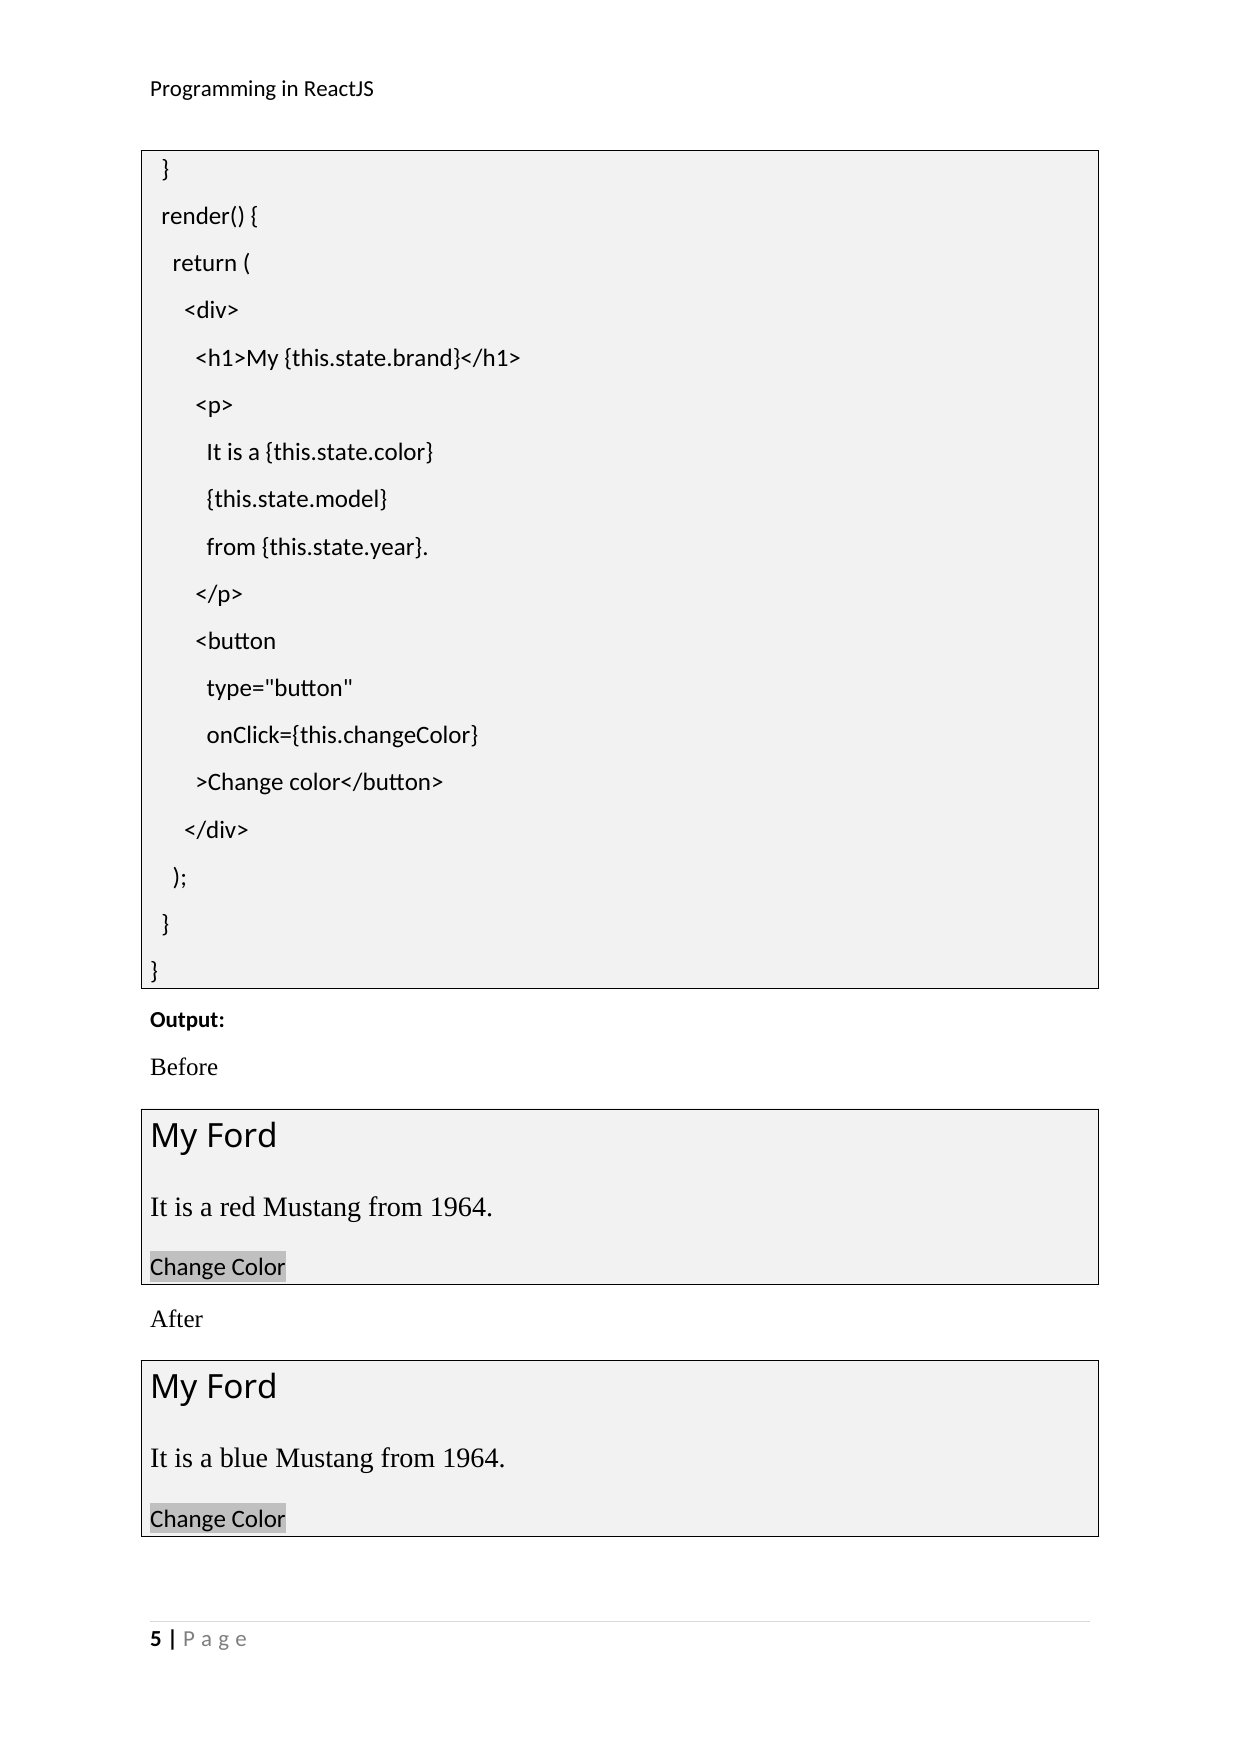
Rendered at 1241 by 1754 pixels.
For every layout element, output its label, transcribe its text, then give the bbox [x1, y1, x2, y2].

text } [142, 151, 1098, 184]
text <h1>My {this.state.brand}</h1> [142, 339, 1098, 372]
text Before [150, 1052, 1090, 1081]
text type="button" [142, 669, 1098, 703]
text </p> [142, 575, 1098, 608]
text onClick={this.changeColor} [142, 716, 1098, 750]
text } [142, 952, 1098, 988]
subtitle My Ford [142, 1361, 1098, 1409]
text from {this.state.year}. [142, 527, 1098, 561]
text return ( [142, 244, 1098, 278]
text ); [142, 858, 1098, 891]
text <div> [142, 292, 1098, 325]
text Change Color [142, 1500, 1098, 1536]
text Output: [150, 1006, 1090, 1034]
subtitle My Ford [142, 1110, 1098, 1157]
text <button [142, 622, 1098, 656]
text After [150, 1304, 1090, 1333]
text It is a red Mustang from 1964. [142, 1187, 1098, 1222]
text >Change color</button> [142, 763, 1098, 797]
text </div> [142, 811, 1098, 844]
text {this.state.model} [142, 480, 1098, 514]
text render() { [142, 197, 1098, 231]
text It is a blue Mustang from 1964. [142, 1438, 1098, 1474]
text <p> [142, 386, 1098, 419]
text Change Color [142, 1248, 1098, 1284]
text It is a {this.state.color} [142, 433, 1098, 467]
text } [142, 905, 1098, 939]
